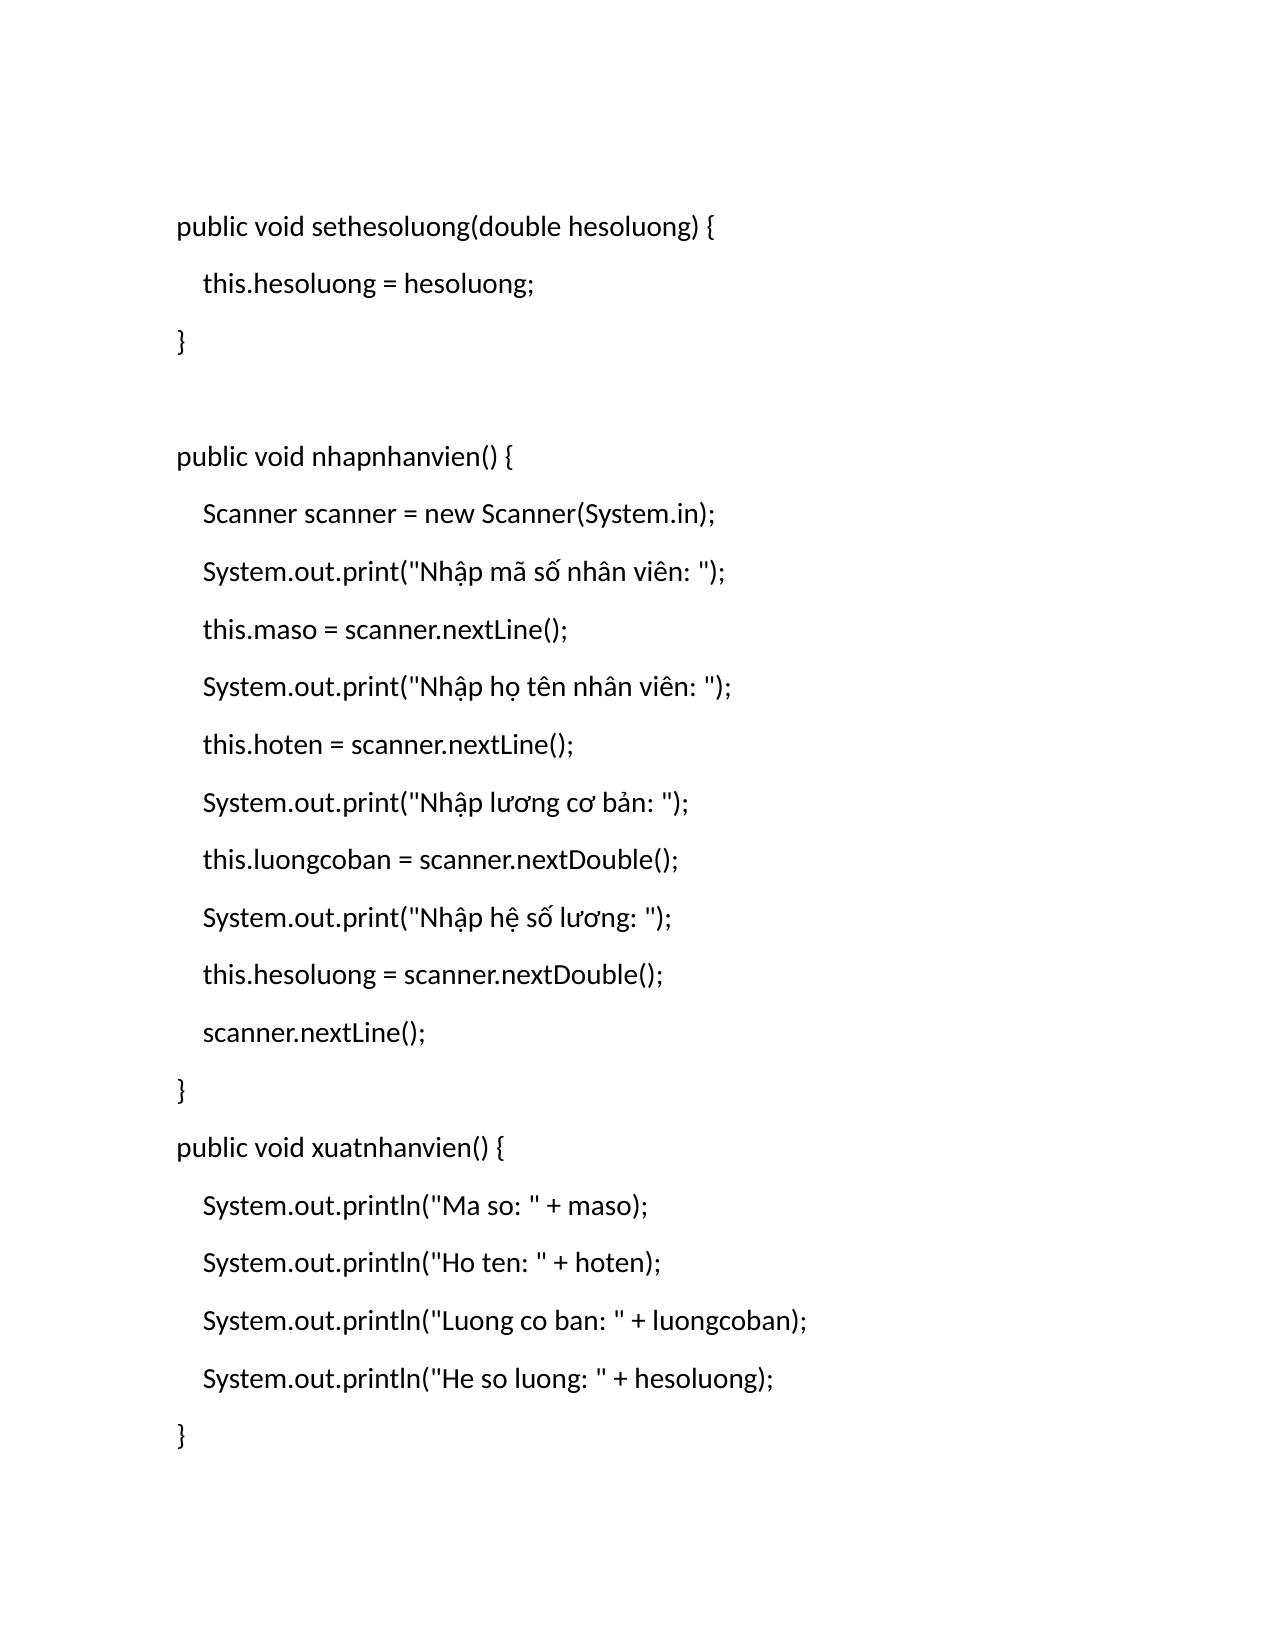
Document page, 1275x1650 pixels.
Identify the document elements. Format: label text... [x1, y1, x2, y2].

text System.out.print("Nhập lương cơ bản: "); [150, 784, 1125, 819]
text System.out.print("Nhập hệ số lương: "); [150, 899, 1125, 934]
text System.out.println("Luong co ban: " + luongcoban); [150, 1302, 1125, 1338]
text this.hesoluong = hesoluong; [150, 265, 1125, 301]
text System.out.println("Ma so: " + maso); [150, 1187, 1125, 1222]
text System.out.print("Nhập họ tên nhân viên: "); [150, 668, 1125, 704]
text } [150, 1072, 1125, 1107]
text } [150, 1417, 1125, 1453]
text this.hesoluong = scanner.nextDouble(); [150, 956, 1125, 992]
text System.out.println("Ho ten: " + hoten); [150, 1244, 1125, 1280]
text this.hoten = scanner.nextLine(); [150, 726, 1125, 762]
text Scanner scanner = new Scanner(System.in); [150, 496, 1125, 531]
text scanner.nextLine(); [150, 1014, 1125, 1050]
text } [150, 323, 1125, 358]
text public void xuatnhanvien() { [150, 1129, 1125, 1165]
text this.maso = scanner.nextLine(); [150, 611, 1125, 646]
text public void sethesoluong(double hesoluong) { [150, 208, 1125, 243]
text public void nhapnhanvien() { [150, 438, 1125, 474]
text this.luongcoban = scanner.nextDouble(); [150, 841, 1125, 877]
text System.out.print("Nhập mã số nhân viên: "); [150, 553, 1125, 589]
text System.out.println("He so luong: " + hesoluong); [150, 1360, 1125, 1395]
